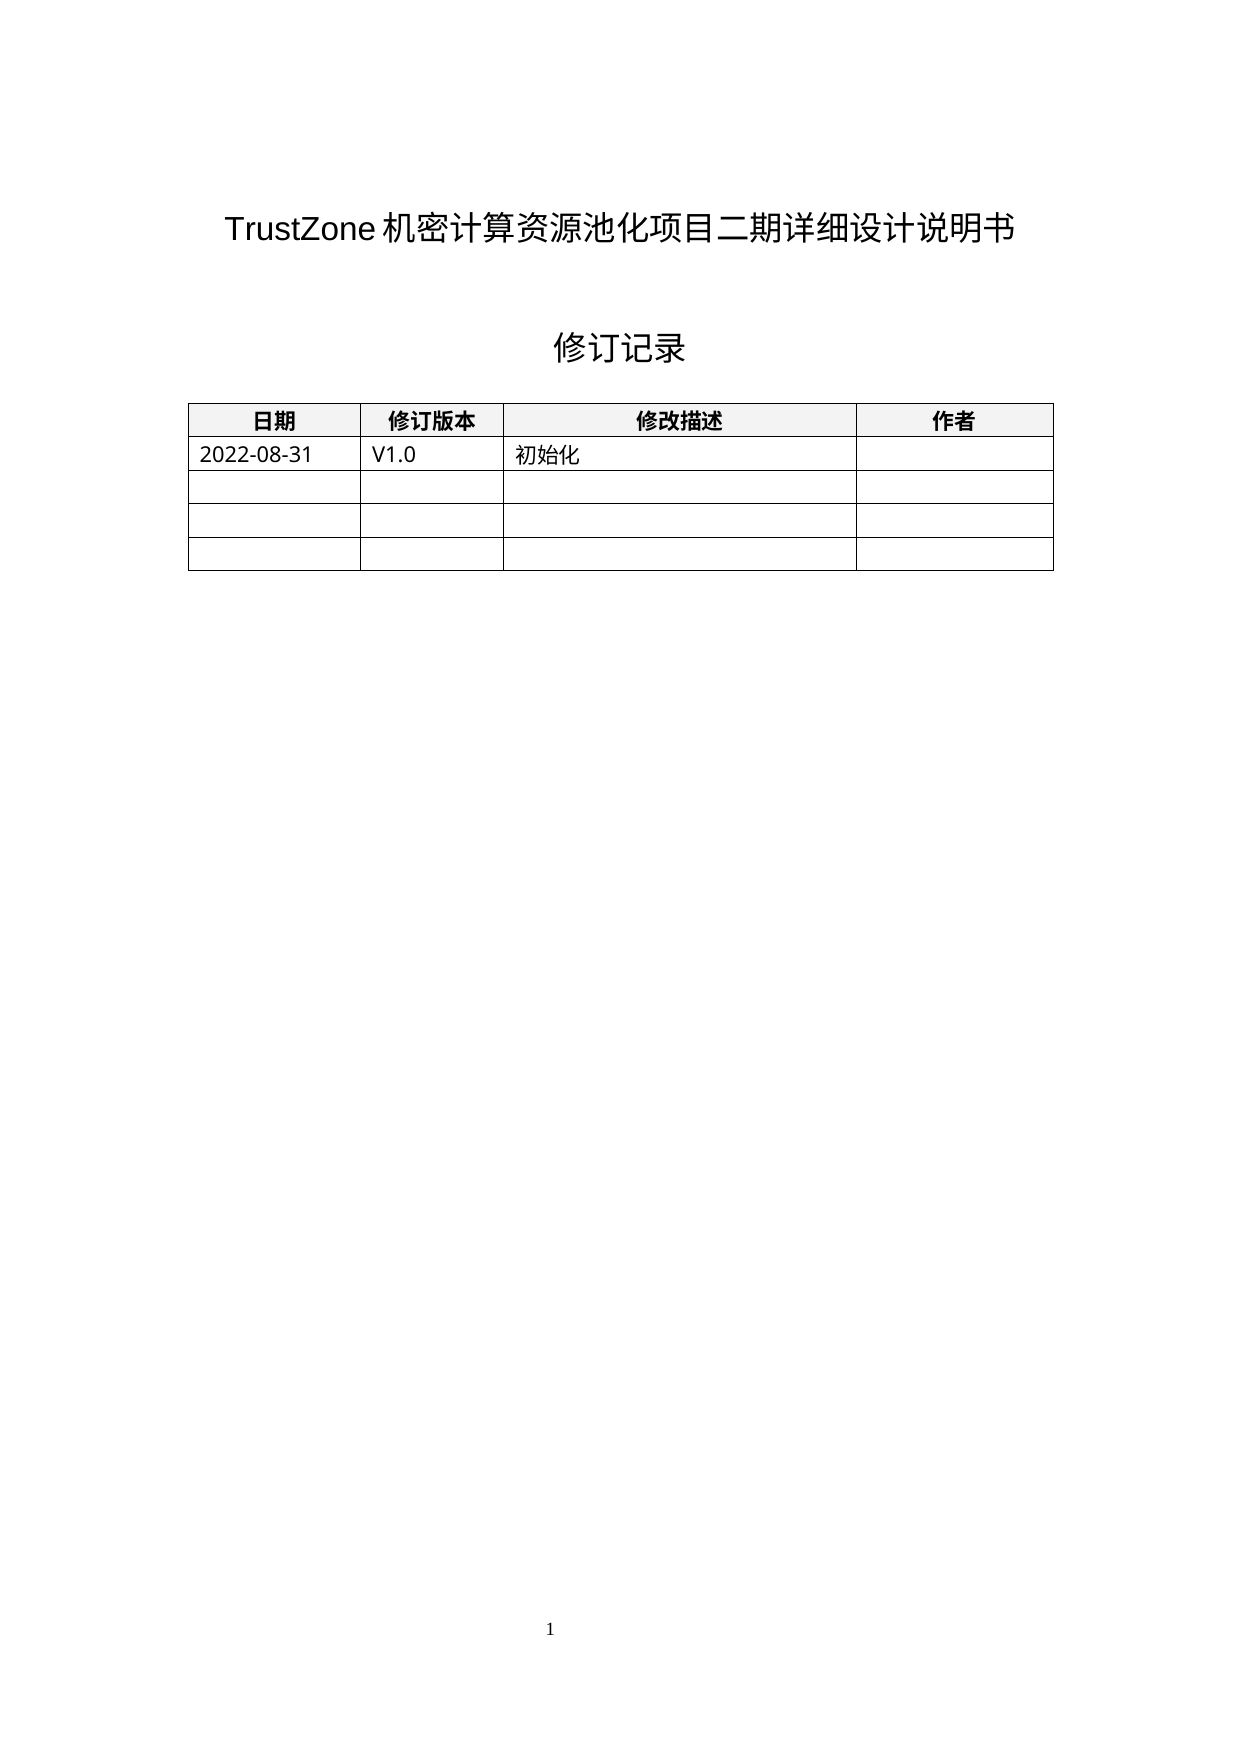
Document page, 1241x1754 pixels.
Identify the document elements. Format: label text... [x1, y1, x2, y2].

text TrustZone机密计算资源池化项目二期详细设计说明书 [187, 193, 1053, 258]
table_cell [857, 504, 1053, 537]
table_header 修改描述 [504, 404, 856, 436]
table_cell [504, 504, 856, 537]
table_cell [857, 437, 1053, 470]
table_cell [504, 538, 856, 570]
table_cell V1.0 [361, 437, 503, 470]
table_cell [189, 538, 360, 570]
table_cell [504, 471, 856, 503]
table_cell [361, 504, 503, 537]
table_header 作者 [857, 404, 1053, 436]
table_cell [189, 471, 360, 503]
table_cell [857, 538, 1053, 570]
title 修订记录 [187, 313, 1053, 378]
table_cell 初始化 [504, 437, 856, 470]
table_cell [189, 504, 360, 537]
table_cell [361, 471, 503, 503]
table_header 修订版本 [361, 404, 503, 436]
table_cell 2022-08-31 [189, 437, 360, 470]
table_cell [857, 471, 1053, 503]
table_cell [361, 538, 503, 570]
table_header 日期 [189, 404, 360, 436]
